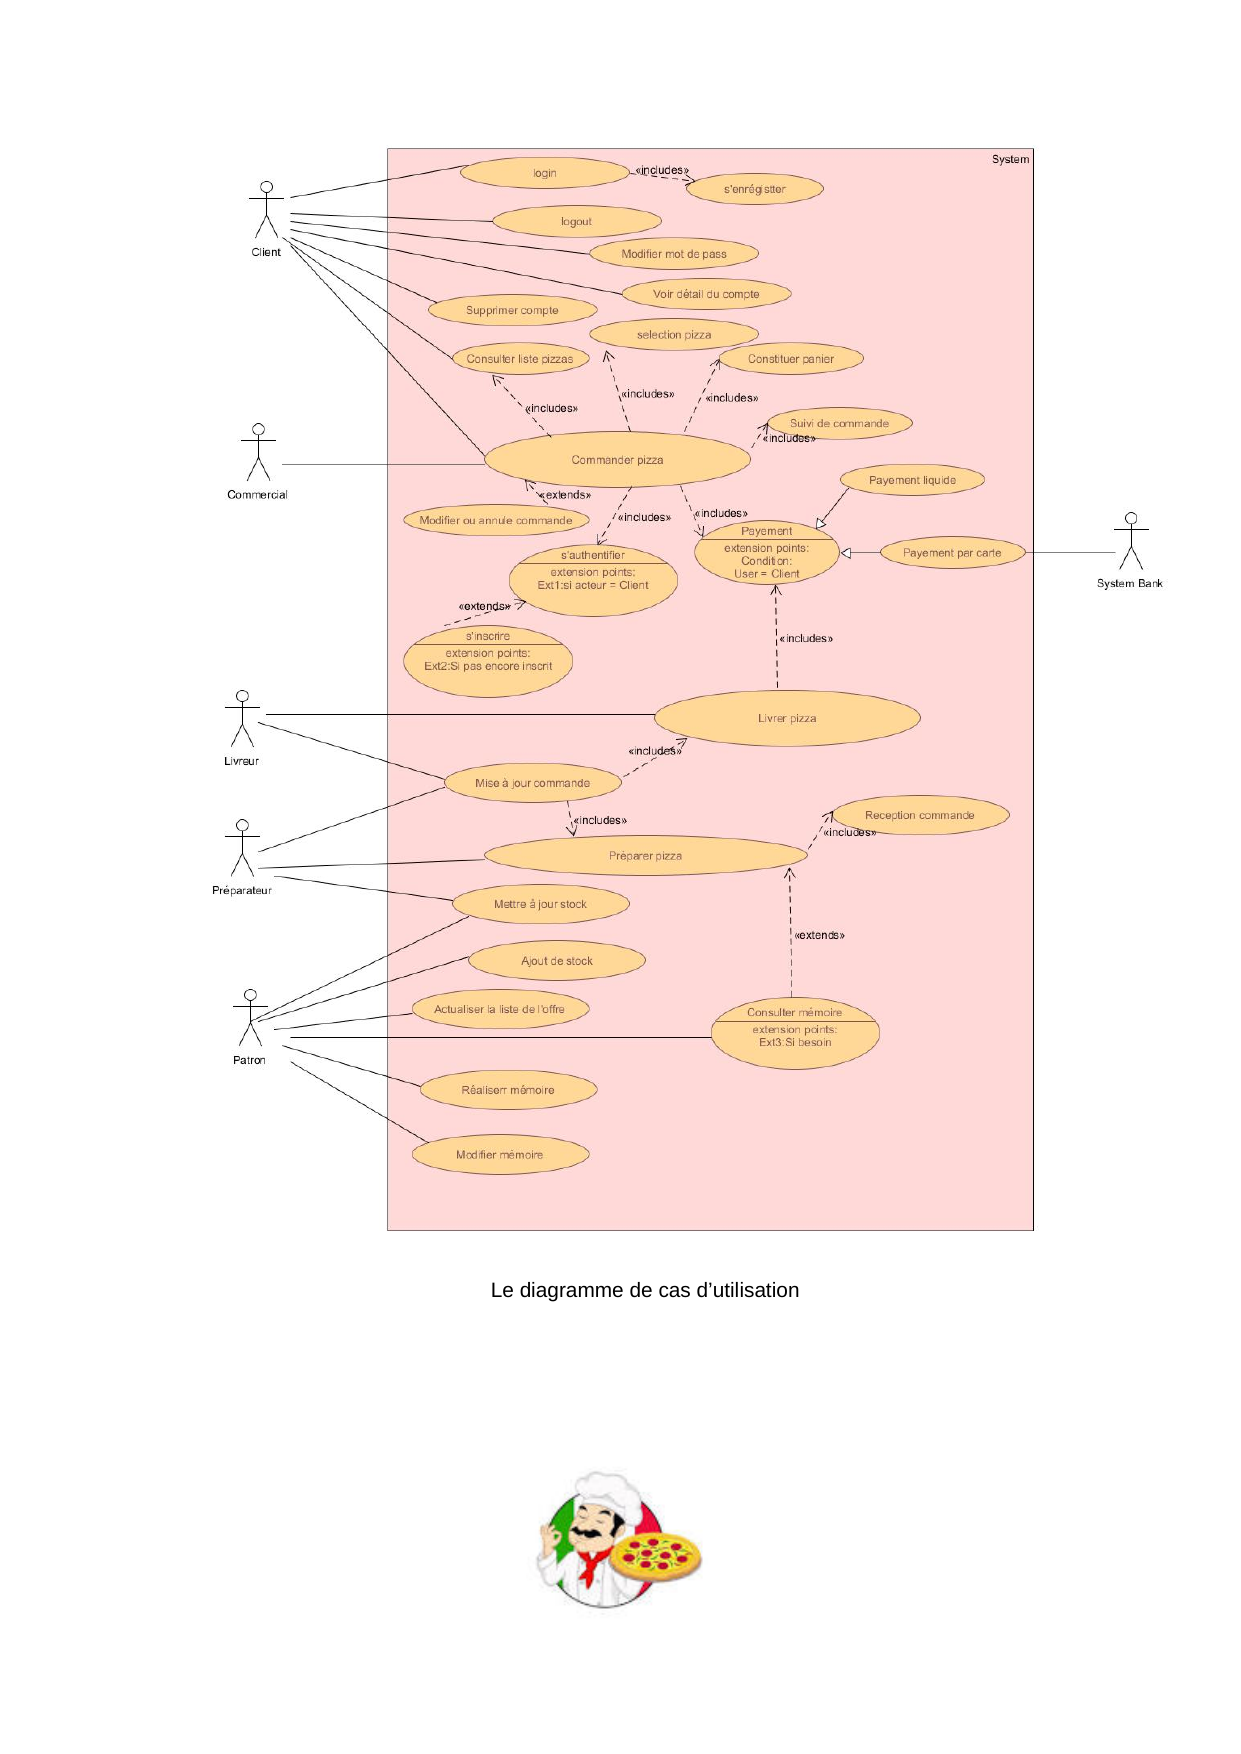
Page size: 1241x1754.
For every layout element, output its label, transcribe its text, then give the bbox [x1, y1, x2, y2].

picture [185, 132, 1187, 1247]
picture [514, 1442, 709, 1637]
text Le diagramme de cas d’utilisation [185, 1278, 1093, 1302]
